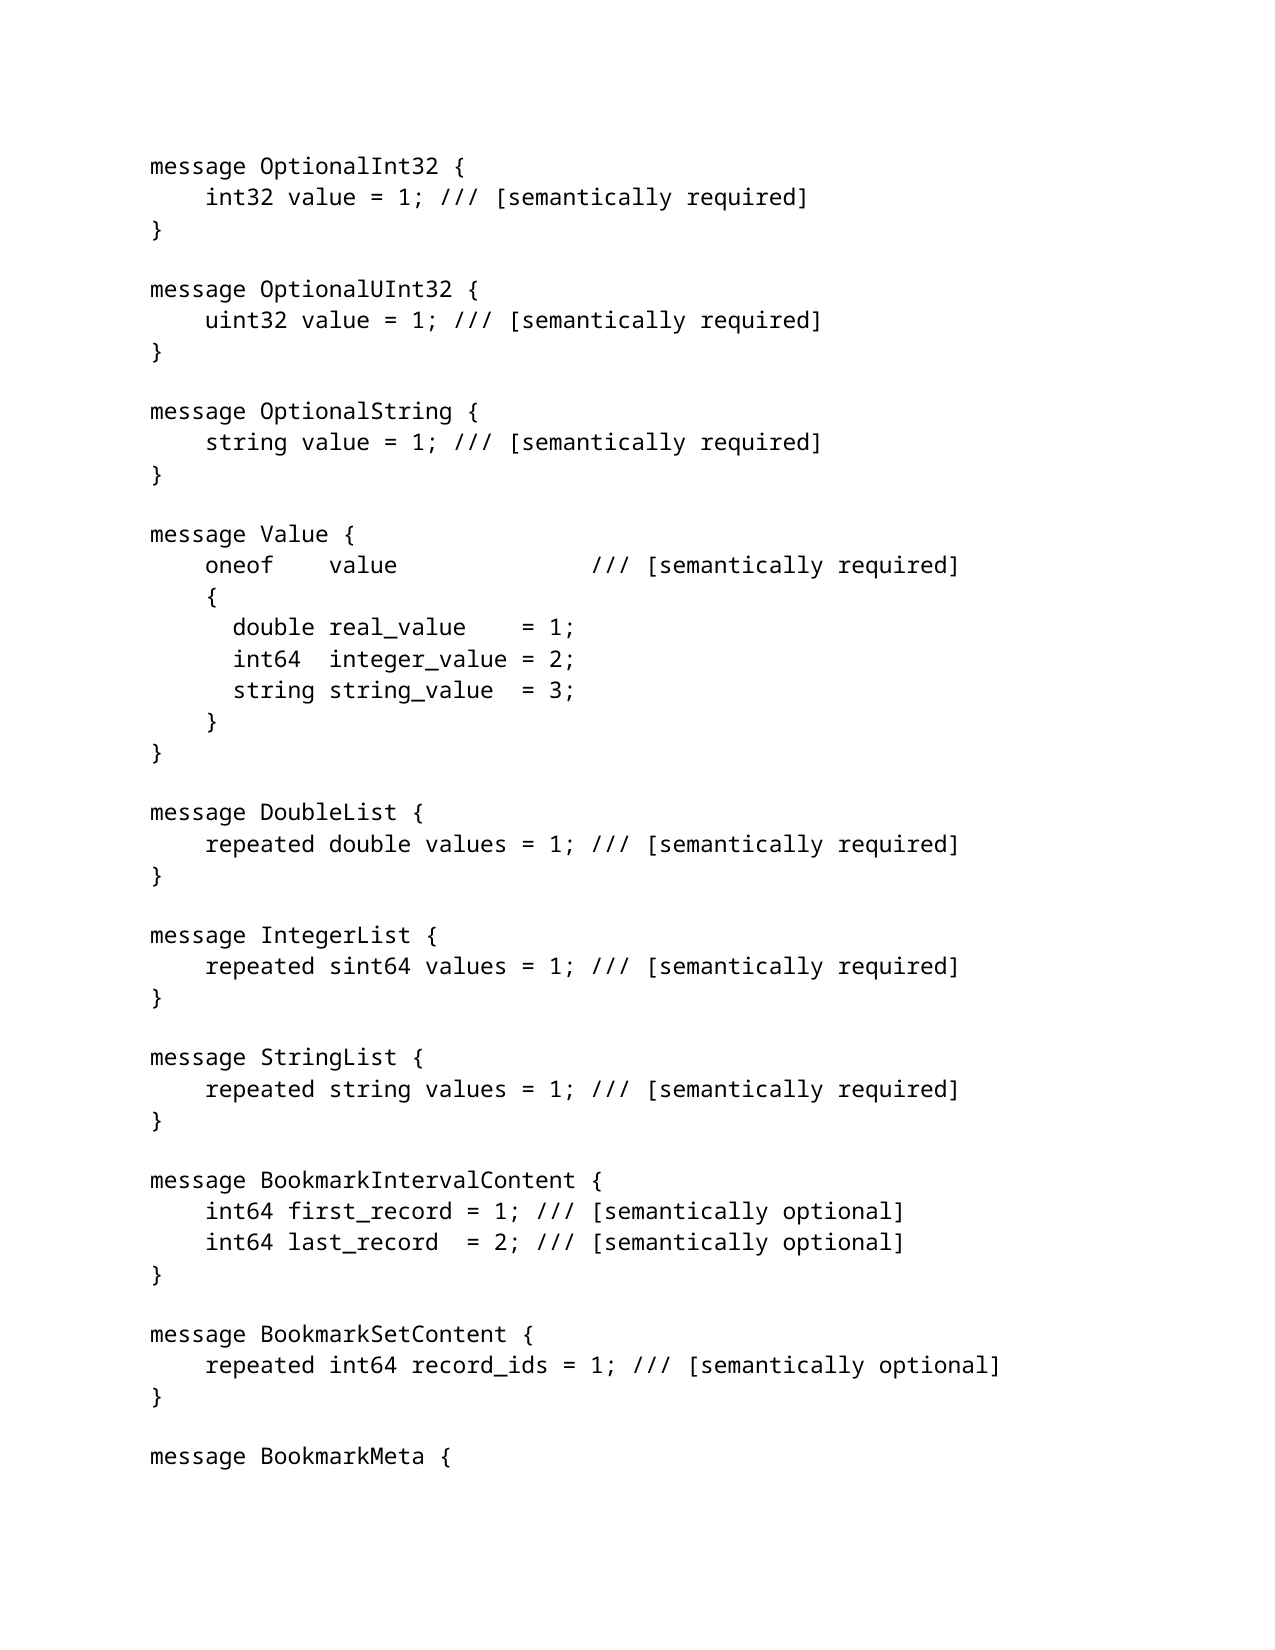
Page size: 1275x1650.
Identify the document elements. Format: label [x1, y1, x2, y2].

text [150, 150, 1125, 1471]
